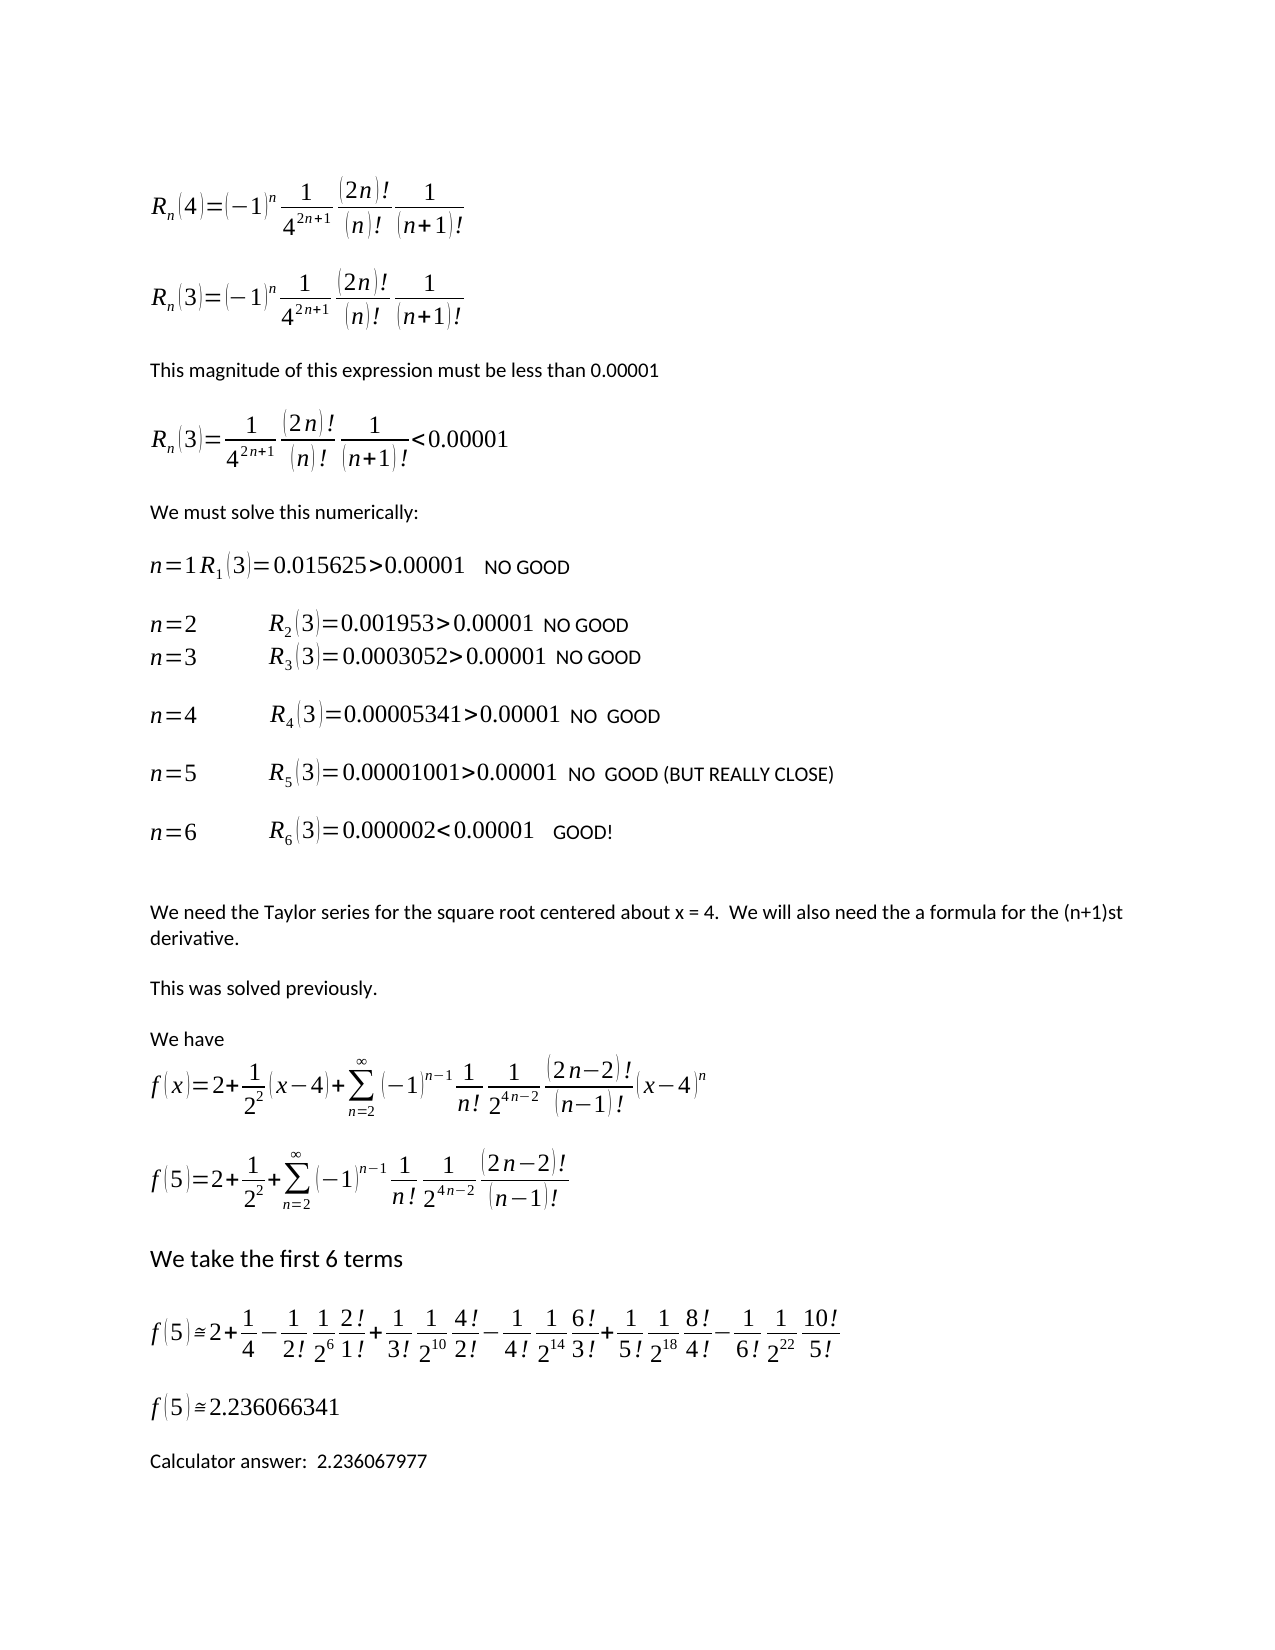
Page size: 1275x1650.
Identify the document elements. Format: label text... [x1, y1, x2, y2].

text We need the Taylor series for the square root centered about x = 4. We will also need the a formula for the (n+1)st derivative. [150, 899, 1125, 950]
text Calculator answer: 2.236067977 [150, 1448, 1125, 1474]
text We have [150, 1026, 1125, 1052]
text NO GOOD [150, 550, 1125, 583]
text NO GOOD [150, 699, 1125, 732]
text NO GOOD (BUT REALLY CLOSE) [150, 757, 1125, 790]
text GOOD! [150, 816, 1125, 848]
text NO GOOD [150, 608, 1125, 641]
text This magnitude of this expression must be less than 0.00001 [150, 357, 1125, 383]
text NO GOOD [150, 641, 1125, 674]
text We take the first 6 terms [150, 1243, 1125, 1274]
text This was solved previously. [150, 976, 1125, 1001]
text We must solve this numerically: [150, 499, 1125, 524]
